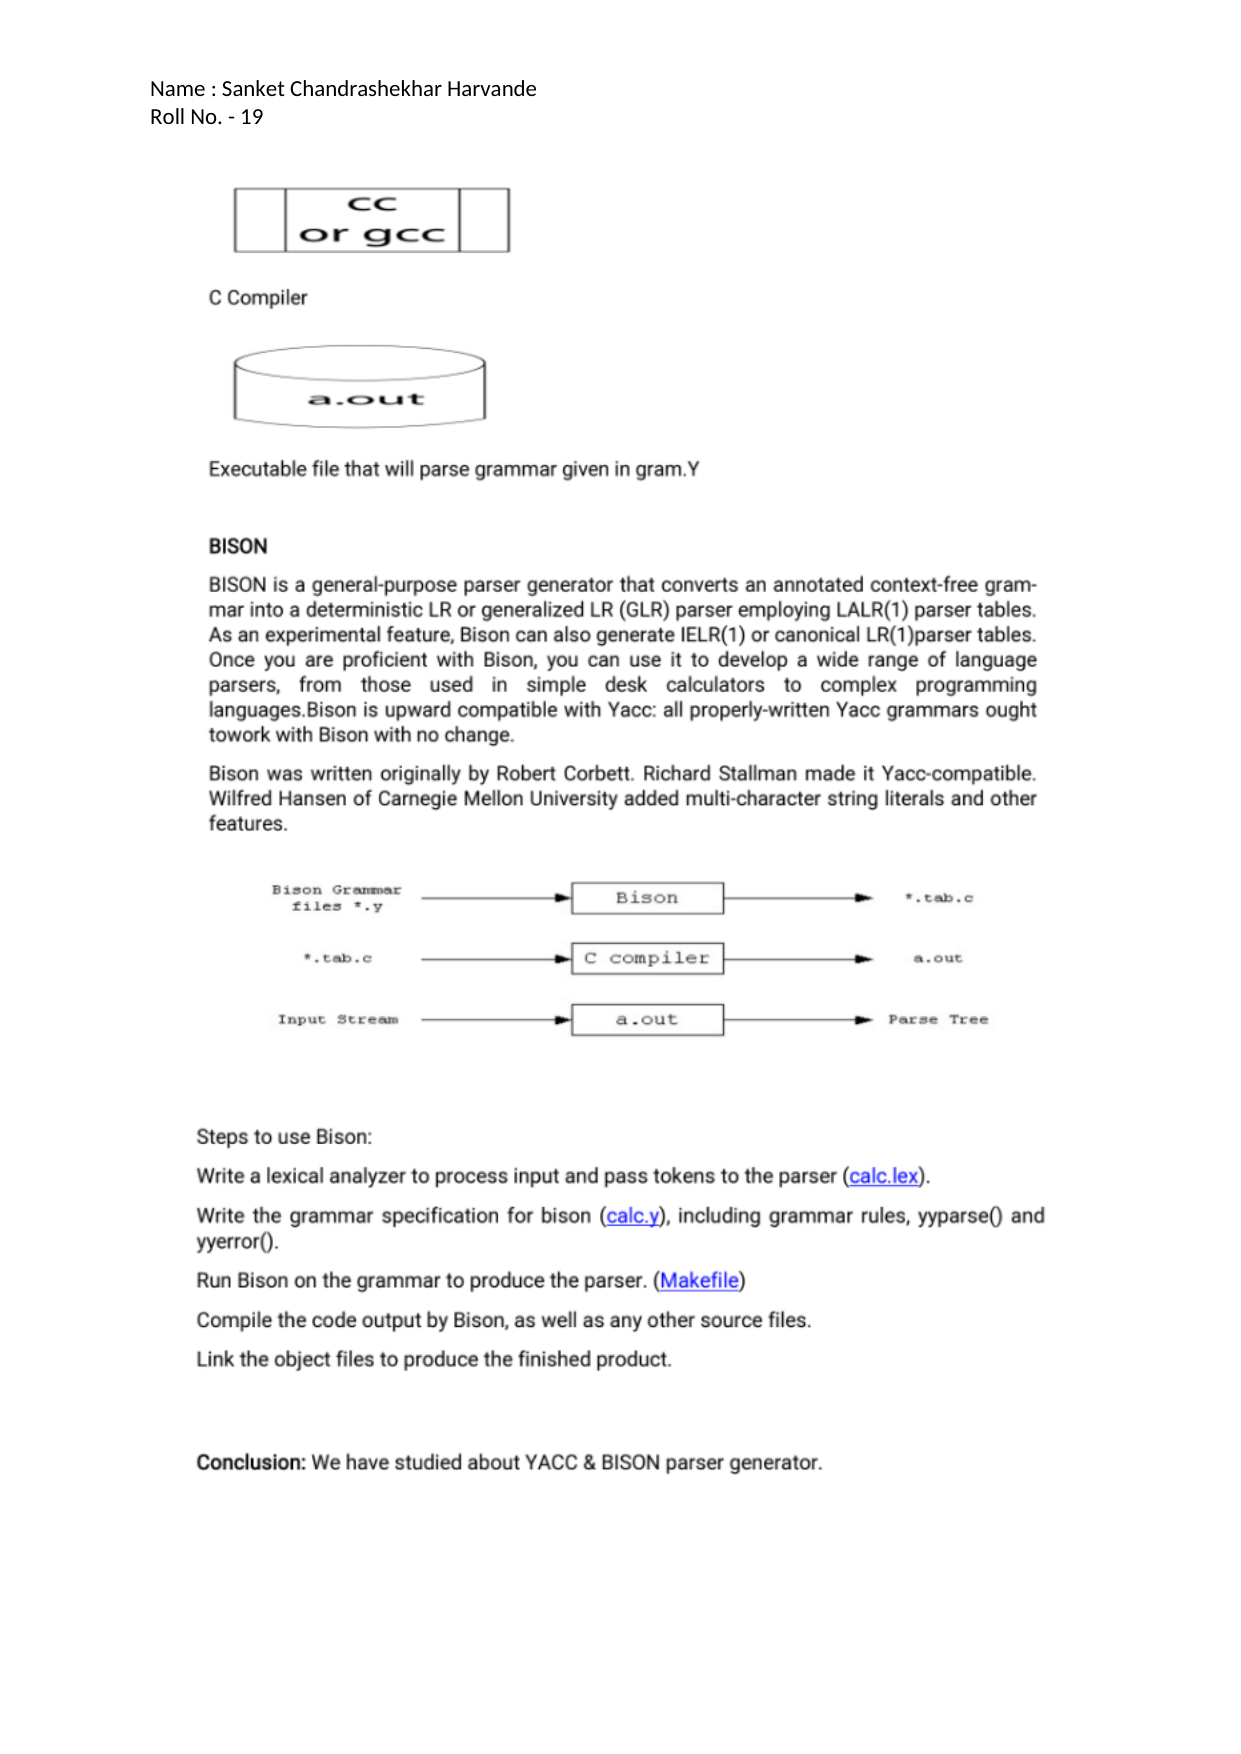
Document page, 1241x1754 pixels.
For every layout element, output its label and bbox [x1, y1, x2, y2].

picture [165, 1077, 1077, 1486]
picture [150, 150, 1091, 1059]
